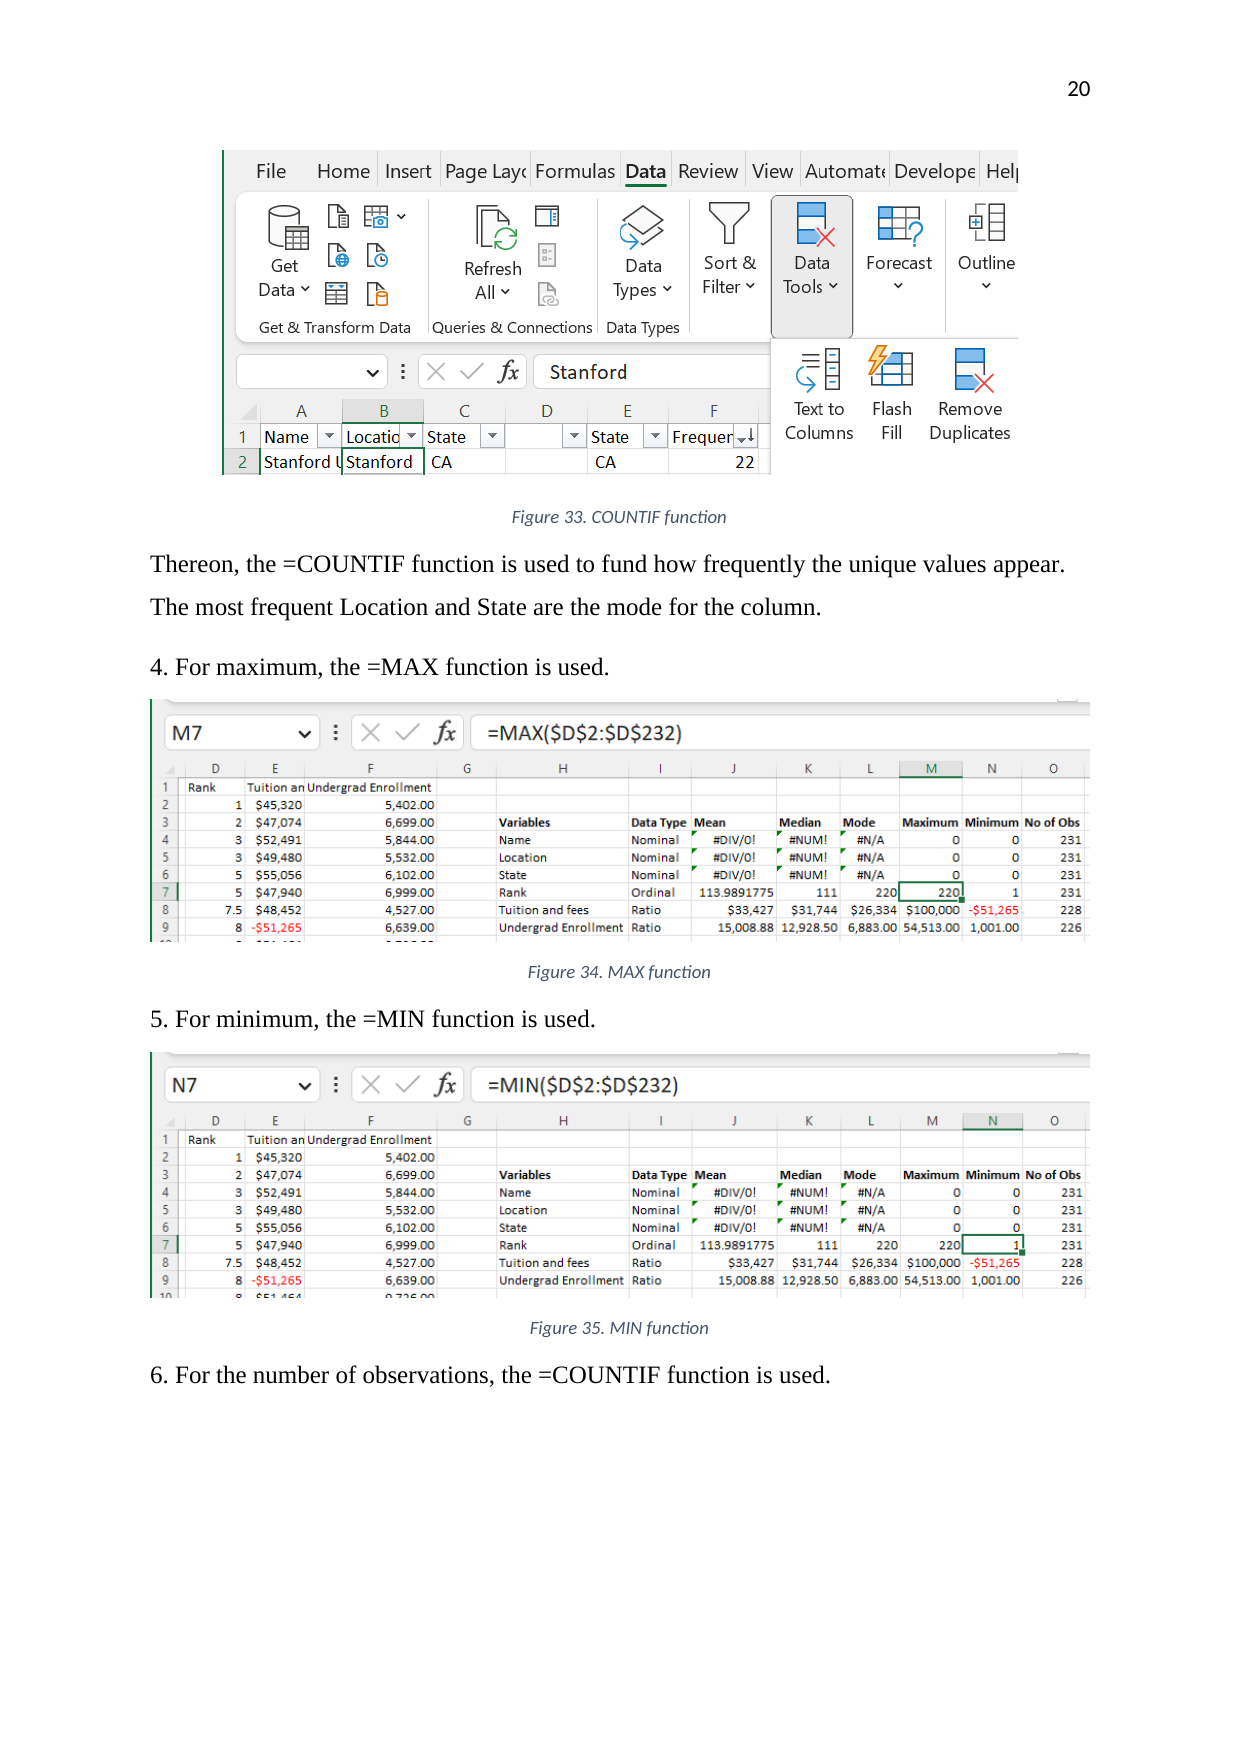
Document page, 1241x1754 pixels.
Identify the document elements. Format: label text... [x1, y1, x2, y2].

picture [150, 699, 1091, 942]
text 6. For the number of observations, the =COUNTIF function is used. [150, 1360, 1090, 1389]
text Thereon, the =COUNTIF function is used to fund how frequently the unique values appear. The most frequent Location and State are the mode for the column. [150, 549, 1090, 621]
text 5. For minimum, the =MIN function is used. [150, 1004, 1090, 1033]
picture [222, 150, 1019, 475]
picture [150, 1052, 1091, 1298]
text 4. For maximum, the =MAX function is used. [150, 652, 1090, 681]
